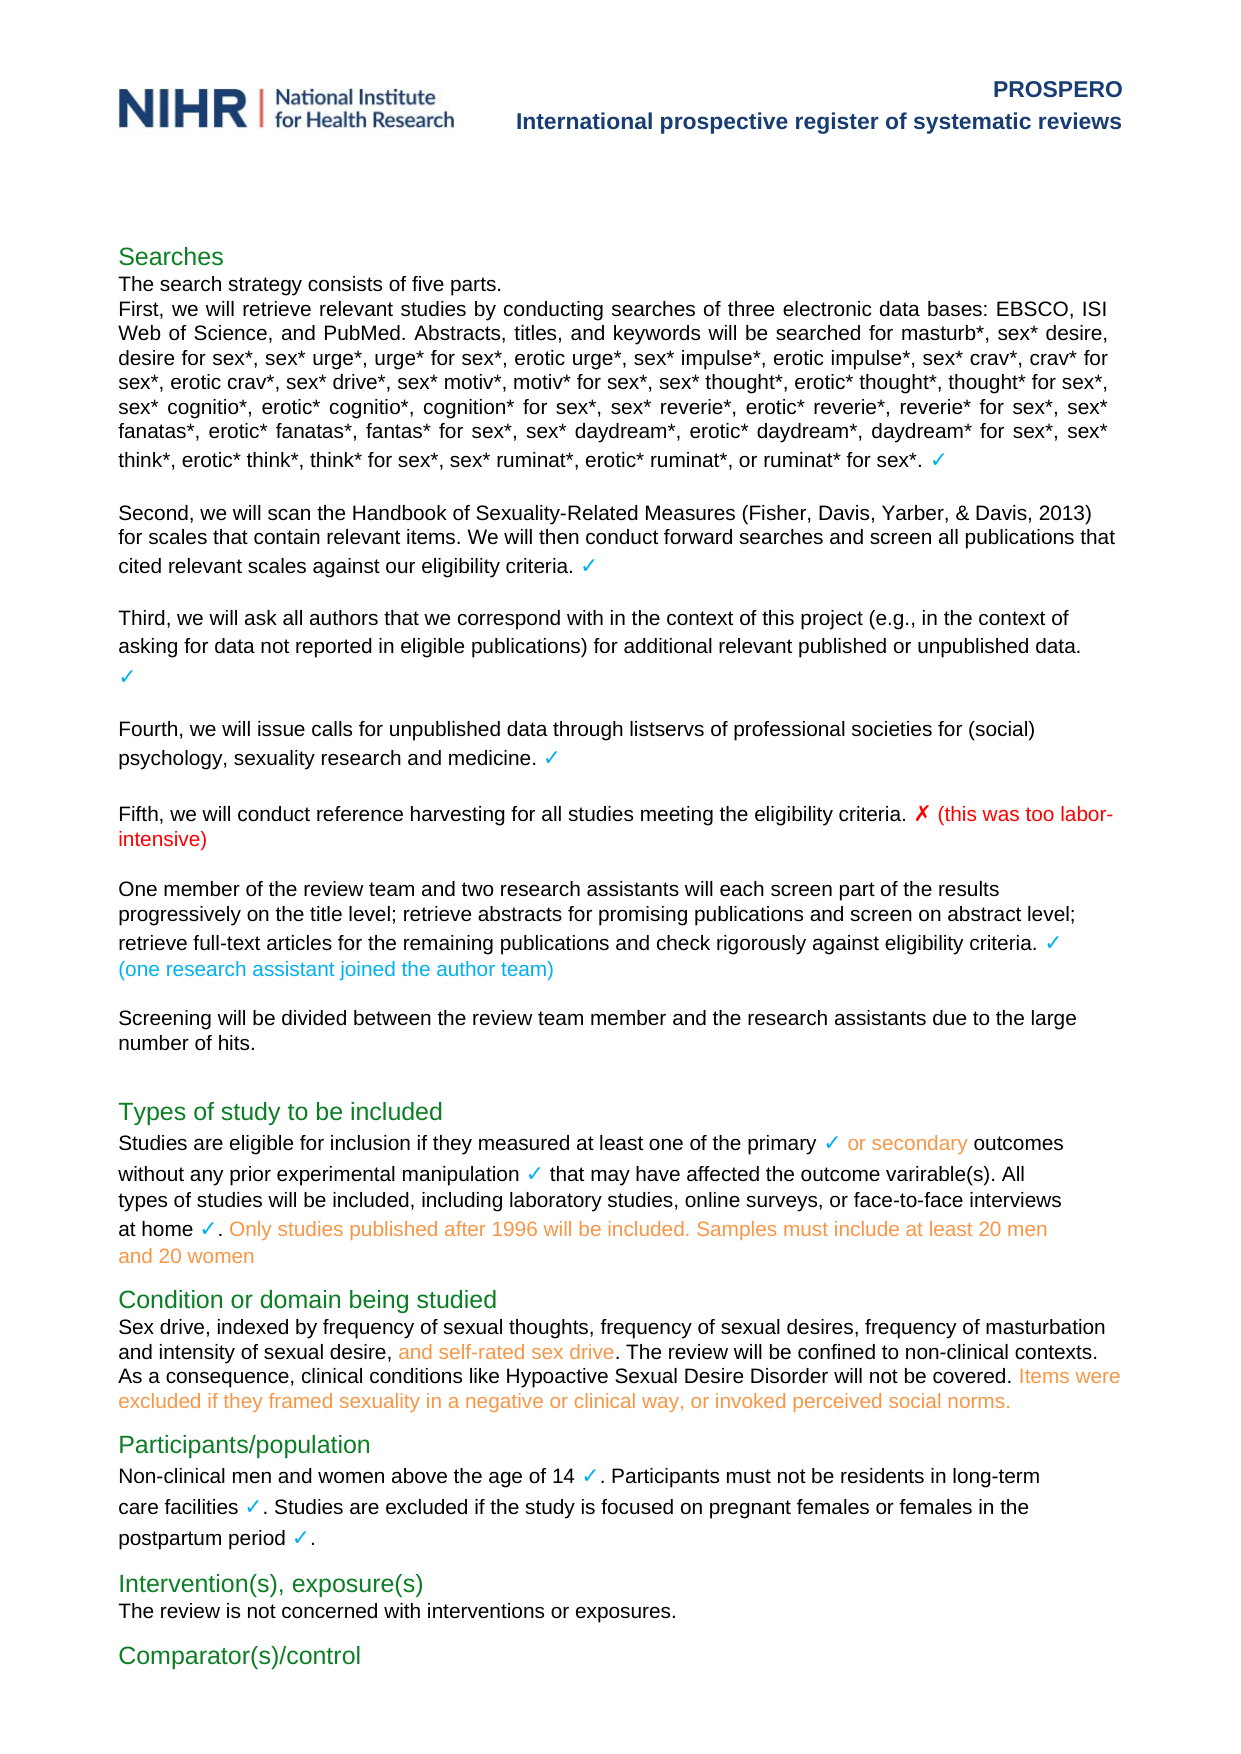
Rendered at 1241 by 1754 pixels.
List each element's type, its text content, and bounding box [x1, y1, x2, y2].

subtitle Searches [118, 242, 1157, 270]
text Third, we will ask all authors that we correspond with in the context of this project (e.g., in the context of asking for data not reported in eligible publications) for additional relevant published or unpublished data. ✓ [118, 606, 1084, 691]
subtitle Intervention(s), exposure(s) [118, 1569, 1157, 1598]
subtitle Participants/population [118, 1430, 1157, 1459]
text Fourth, we will issue calls for unpublished data through listservs of professional societies for (social) psychology, sexuality research and medicine. ✓ [118, 717, 1038, 771]
subtitle Comparator(s)/control [118, 1641, 1157, 1669]
text First, we will retrieve relevant studies by conducting searches of three electronic data bases: EBSCO, ISI Web of Science, and PubMed. Abstracts, titles, and keywords will be searched for masturb*, sex* desire, desire for sex*, sex* urge*, urge* for sex*, erotic urge*, sex* impulse*, erotic impulse*, sex* crav*, crav* for sex*, erotic crav*, sex* drive*, sex* motiv*, motiv* for sex*, sex* thought*, erotic* thought*, thought* for sex*, sex* cognitio*, erotic* cognitio*, cognition* for sex*, sex* reverie*, erotic* reverie*, reverie* for sex*, sex* fanatas*, erotic* fanatas*, fantas* for sex*, sex* daydream*, erotic* daydream*, daydream* for sex*, sex* think*, erotic* think*, think* for sex*, sex* ruminat*, erotic* ruminat*, or ruminat* for sex*. ✓ [118, 296, 1110, 474]
subtitle Condition or domain being studied [118, 1285, 1157, 1314]
text The search strategy consists of five parts. [118, 271, 1157, 295]
text Non-clinical men and women above the age of 14 ✓. Participants must not be residents in long-term care facilities ✓. Studies are excluded if the study is focused on pregnant females or females in the postpartum period ✓. [118, 1460, 1072, 1551]
text Studies are eligible for inclusion if they measured at least one of the primary ✓ or secondary outcomes without any prior experimental manipulation ✓ that may have affected the outcome varirable(s). All types of studies will be included, including laboratory studies, online surveys, or face-to-face interviews at home ✓. Only studies published after 1996 will be included. Samples must include at least 20 men and 20 women [118, 1127, 1074, 1267]
text Screening will be divided between the review team member and the research assistants due to the large number of hits. [118, 1006, 1078, 1055]
text Second, we will scan the Handbook of Sexuality-Related Measures (Fisher, Davis, Yarber, & Davis, 2013) for scales that contain relevant items. We will then conduct forward searches and screen all publications that cited relevant scales against our eligibility criteria. ✓ [118, 500, 1117, 579]
text One member of the review team and two research assistants will each screen part of the results progressively on the title level; retrieve abstracts for promising publications and screen on abstract level; retrieve full-text articles for the remaining publications and check rigorously against eligibility criteria. ✓ (one research assistant joined the author team) [118, 877, 1078, 981]
subtitle Types of study to be included [118, 1097, 1157, 1126]
text Sex drive, indexed by frequency of sexual thoughts, frequency of sexual desires, frequency of masturbation and intensity of sexual desire, and self-rated sex drive. The review will be confined to non-clinical contexts. As a consequence, clinical conditions like Hypoactive Sexual Desire Disorder will not be covered. Items were excluded if they framed sexuality in a negative or clinical way, or invoked perceived social norms. [118, 1315, 1124, 1413]
text The review is not concerned with interventions or exposures. [118, 1599, 1157, 1623]
picture [118, 88, 455, 129]
text Fifth, we will conduct reference harvesting for all studies meeting the eligibility criteria. ✗ (this was too labor-intensive) [118, 797, 1157, 851]
